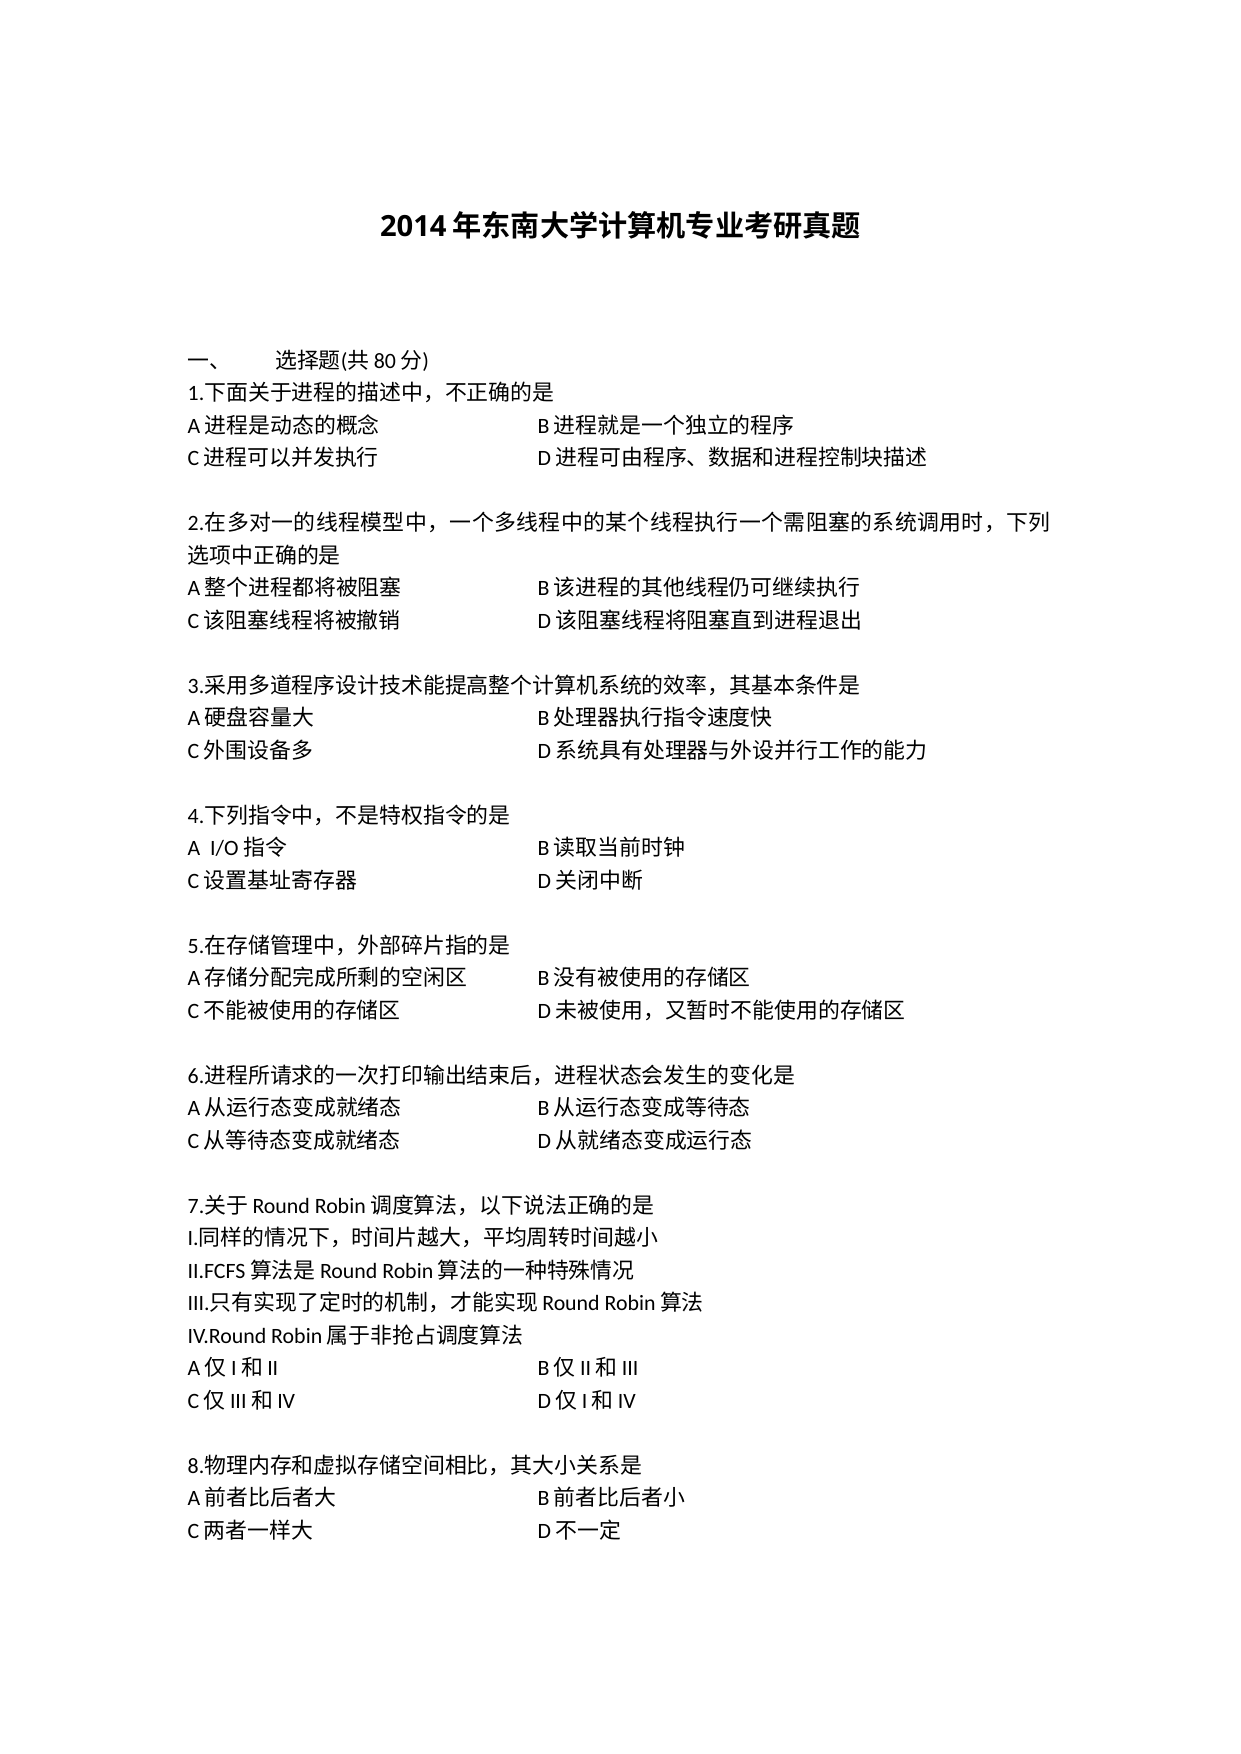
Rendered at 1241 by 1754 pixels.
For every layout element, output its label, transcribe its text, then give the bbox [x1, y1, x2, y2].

text C外围设备多 D系统具有处理器与外设并行工作的能力 [187, 732, 1053, 765]
text C两者一样大 D不一定 [187, 1512, 1053, 1545]
text 2.在多对一的线程模型中，一个多线程中的某个线程执行一个需阻塞的系统调用时，下列选项中正确的是 [187, 505, 1053, 570]
text 4.下列指令中，不是特权指令的是 [187, 797, 1053, 830]
subtitle 2014年东南大学计算机专业考研真题 [187, 191, 1053, 256]
text 1.下面关于进程的描述中，不正确的是 [187, 375, 1053, 407]
text I.同样的情况下，时间片越大，平均周转时间越小 [187, 1220, 1053, 1252]
text 6.进程所请求的一次打印输出结束后，进程状态会发生的变化是 [187, 1057, 1053, 1090]
text 8.物理内存和虚拟存储空间相比，其大小关系是 [187, 1447, 1053, 1480]
text C设置基址寄存器 D关闭中断 [187, 862, 1053, 895]
text 3.采用多道程序设计技术能提高整个计算机系统的效率，其基本条件是 [187, 667, 1053, 700]
text C该阻塞线程将被撤销 D该阻塞线程将阻塞直到进程退出 [187, 602, 1053, 635]
text C仅III和IV D仅I和IV [187, 1382, 1053, 1415]
text A I/O指令 B读取当前时钟 [187, 830, 1053, 862]
text A存储分配完成所剩的空闲区 B没有被使用的存储区 [187, 960, 1053, 992]
text II.FCFS算法是Round Robin算法的一种特殊情况 [187, 1252, 1053, 1285]
text A进程是动态的概念 B进程就是一个独立的程序 [187, 407, 1053, 440]
text 5.在存储管理中，外部碎片指的是 [187, 927, 1053, 960]
text C不能被使用的存储区 D未被使用，又暂时不能使用的存储区 [187, 992, 1053, 1025]
text C进程可以并发执行 D进程可由程序、数据和进程控制块描述 [187, 440, 1053, 472]
text A从运行态变成就绪态 B从运行态变成等待态 [187, 1090, 1053, 1122]
text 7.关于Round Robin调度算法，以下说法正确的是 [187, 1187, 1053, 1220]
text A前者比后者大 B前者比后者小 [187, 1480, 1053, 1512]
text C从等待态变成就绪态 D从就绪态变成运行态 [187, 1122, 1053, 1155]
text IV.Round Robin属于非抢占调度算法 [187, 1317, 1053, 1350]
list 选择题(共80分) [187, 342, 1053, 375]
text A整个进程都将被阻塞 B该进程的其他线程仍可继续执行 [187, 570, 1053, 602]
text A硬盘容量大 B处理器执行指令速度快 [187, 700, 1053, 732]
text A仅I和II B仅II和III [187, 1350, 1053, 1382]
text III.只有实现了定时的机制，才能实现Round Robin算法 [187, 1285, 1053, 1317]
